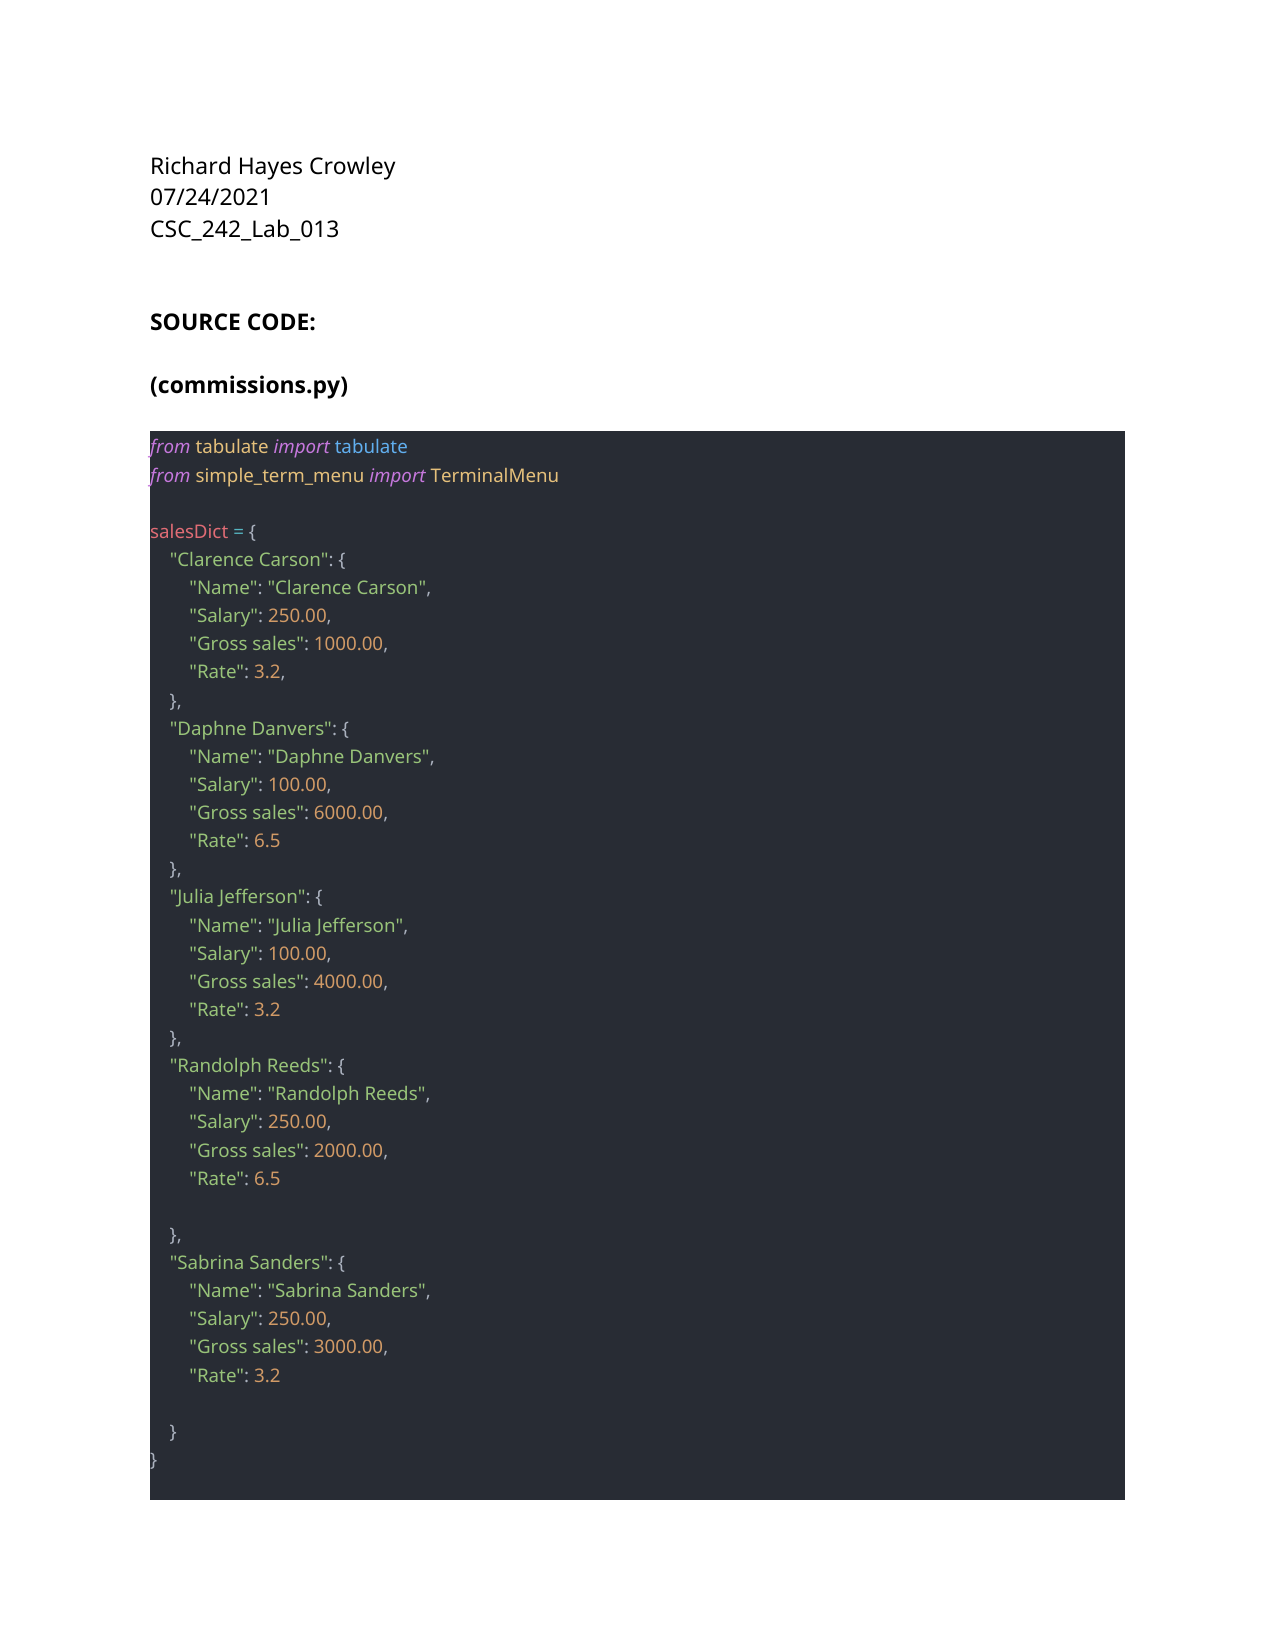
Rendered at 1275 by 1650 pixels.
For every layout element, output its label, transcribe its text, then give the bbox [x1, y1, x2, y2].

text "Salary": 100.00, [150, 769, 1125, 797]
text "Name": "Clarence Carson", [150, 572, 1125, 600]
text 07/24/2021 [150, 181, 1125, 212]
text "Randolph Reeds": { [150, 1050, 1125, 1078]
text }, [150, 853, 1125, 881]
text "Rate": 3.2, [150, 656, 1125, 684]
text "Gross sales": 4000.00, [150, 966, 1125, 994]
text }, [150, 1022, 1125, 1050]
text } [150, 1444, 1125, 1472]
text "Daphne Danvers": { [150, 712, 1125, 741]
text } [150, 1416, 1125, 1444]
text "Rate": 6.5 [150, 1162, 1125, 1191]
text (commissions.py) [150, 369, 1125, 400]
text salesDict = { [150, 516, 1125, 544]
text "Salary": 250.00, [150, 1303, 1125, 1331]
text "Name": "Sabrina Sanders", [150, 1275, 1125, 1303]
text "Gross sales": 1000.00, [150, 628, 1125, 656]
text from tabulate import tabulate [150, 431, 1125, 459]
text "Sabrina Sanders": { [150, 1247, 1125, 1275]
text Richard Hayes Crowley [150, 150, 1125, 181]
text "Salary": 250.00, [150, 600, 1125, 628]
text "Gross sales": 6000.00, [150, 797, 1125, 825]
text }, [150, 1219, 1125, 1247]
text "Julia Jefferson": { [150, 881, 1125, 909]
text SOURCE CODE: [150, 244, 1125, 337]
text "Salary": 250.00, [150, 1106, 1125, 1134]
text CSC_242_Lab_013 [150, 212, 1125, 244]
text "Rate": 3.2 [150, 994, 1125, 1022]
text }, [150, 684, 1125, 712]
text "Gross sales": 3000.00, [150, 1331, 1125, 1359]
text from simple_term_menu import TerminalMenu [150, 459, 1125, 487]
text "Name": "Randolph Reeds", [150, 1078, 1125, 1106]
text "Salary": 100.00, [150, 937, 1125, 966]
text "Clarence Carson": { [150, 544, 1125, 572]
text "Rate": 6.5 [150, 825, 1125, 853]
text "Name": "Julia Jefferson", [150, 909, 1125, 937]
text "Name": "Daphne Danvers", [150, 741, 1125, 769]
text "Gross sales": 2000.00, [150, 1134, 1125, 1162]
text "Rate": 3.2 [150, 1359, 1125, 1387]
